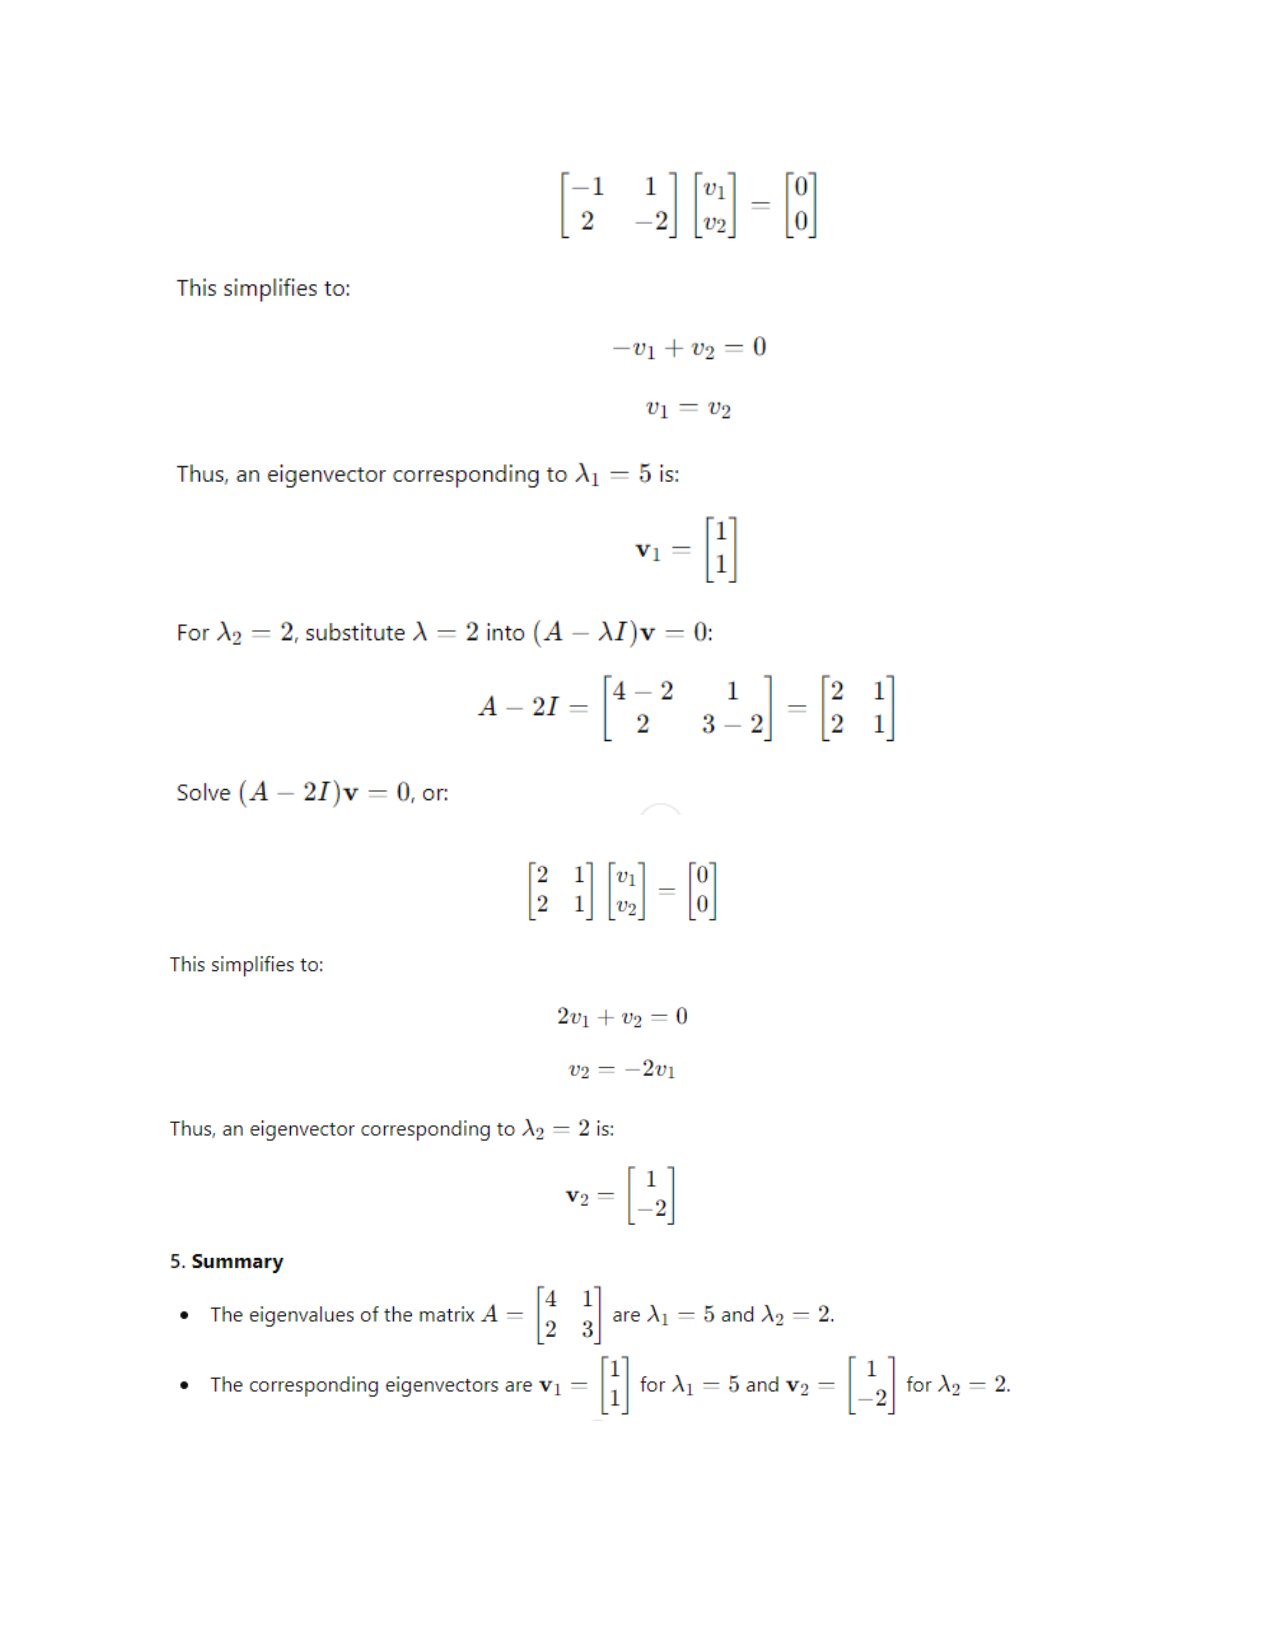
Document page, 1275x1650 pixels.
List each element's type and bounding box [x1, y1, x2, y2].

picture [150, 150, 1125, 815]
picture [150, 839, 1125, 1421]
